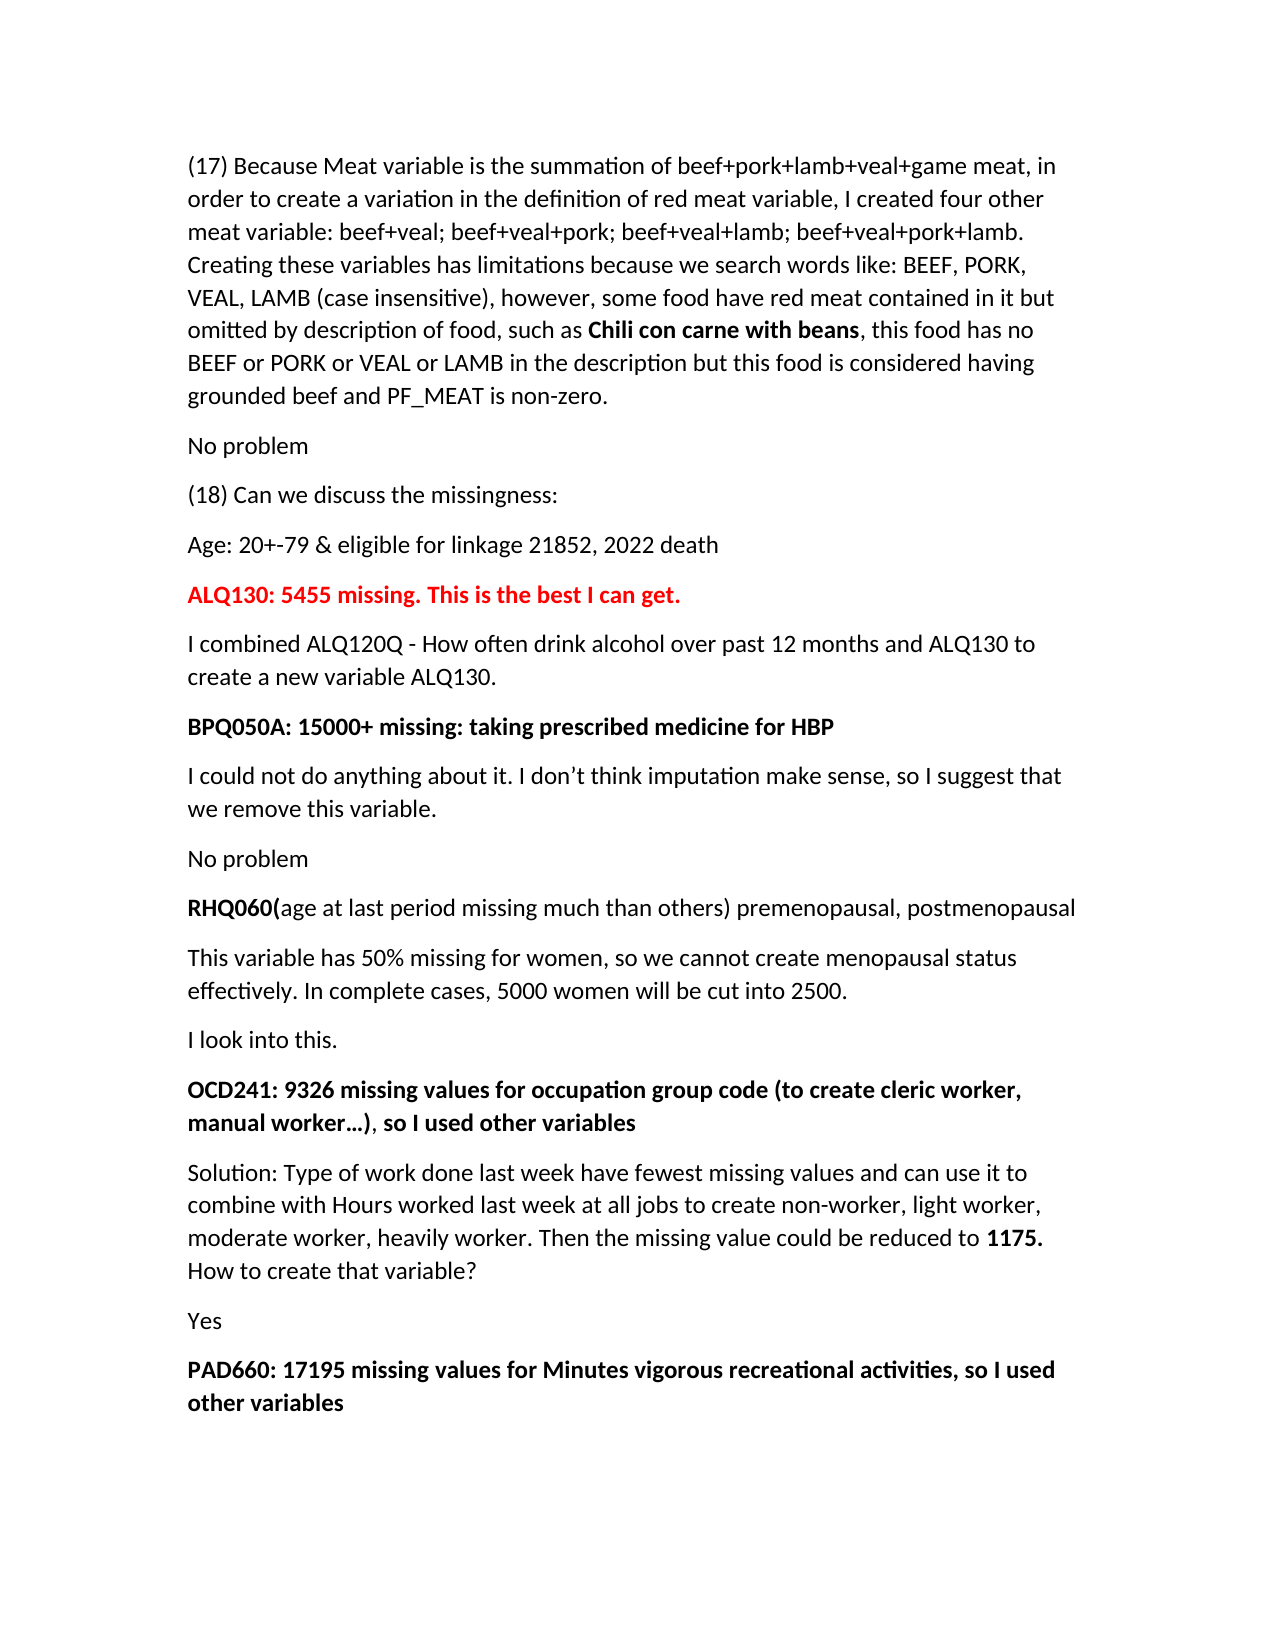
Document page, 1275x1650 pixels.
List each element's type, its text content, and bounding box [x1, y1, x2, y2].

text Solution: Type of work done last week have fewest missing values and can use it to combine with Hours worked last week at all jobs to create non-worker, light worker, moderate worker, heavily worker. Then the missing value could be reduced to 1175. How to create that variable? [187, 1157, 1087, 1286]
text I could not do anything about it. I don’t think imputation make sense, so I suggest that we remove this variable. [187, 760, 1087, 824]
text ALQ130: 5455 missing. This is the best I can get. [187, 579, 1087, 609]
text Age: 20+-79 & eligible for linkage 21852, 2022 death [187, 529, 1087, 560]
text Yes [187, 1305, 1087, 1336]
text No problem [187, 843, 1087, 873]
text RHQ060(age at last period missing much than others) premenopausal, postmenopausal [187, 892, 1087, 923]
text (17) Because Meat variable is the summation of beef+pork+lamb+veal+game meat, in order to create a variation in the definition of red meat variable, I created four other meat variable: beef+veal; beef+veal+pork; beef+veal+lamb; beef+veal+pork+lamb. Creating these variables has limitations because we search words like: BEEF, PORK, VEAL, LAMB (case insensitive), however, some food have red meat contained in it but omitted by description of food, such as Chili con carne with beans, this food has no BEEF or PORK or VEAL or LAMB in the description but this food is considered having grounded beef and PF_MEAT is non-zero. [187, 150, 1087, 411]
text No problem [187, 430, 1087, 461]
text I combined ALQ120Q - How often drink alcohol over past 12 months and ALQ130 to create a new variable ALQ130. [187, 628, 1087, 692]
text This variable has 50% missing for women, so we cannot create menopausal status effectively. In complete cases, 5000 women will be cut into 2500. [187, 942, 1087, 1006]
text PAD660: 17195 missing values for Minutes vigorous recreational activities, so I used other variables [187, 1354, 1087, 1418]
text BPQ050A: 15000+ missing: taking prescribed medicine for HBP [187, 711, 1087, 741]
text (18) Can we discuss the missingness: [187, 479, 1087, 510]
text OCD241: 9326 missing values for occupation group code (to create cleric worker, manual worker…), so I used other variables [187, 1074, 1087, 1138]
text I look into this. [187, 1024, 1087, 1055]
